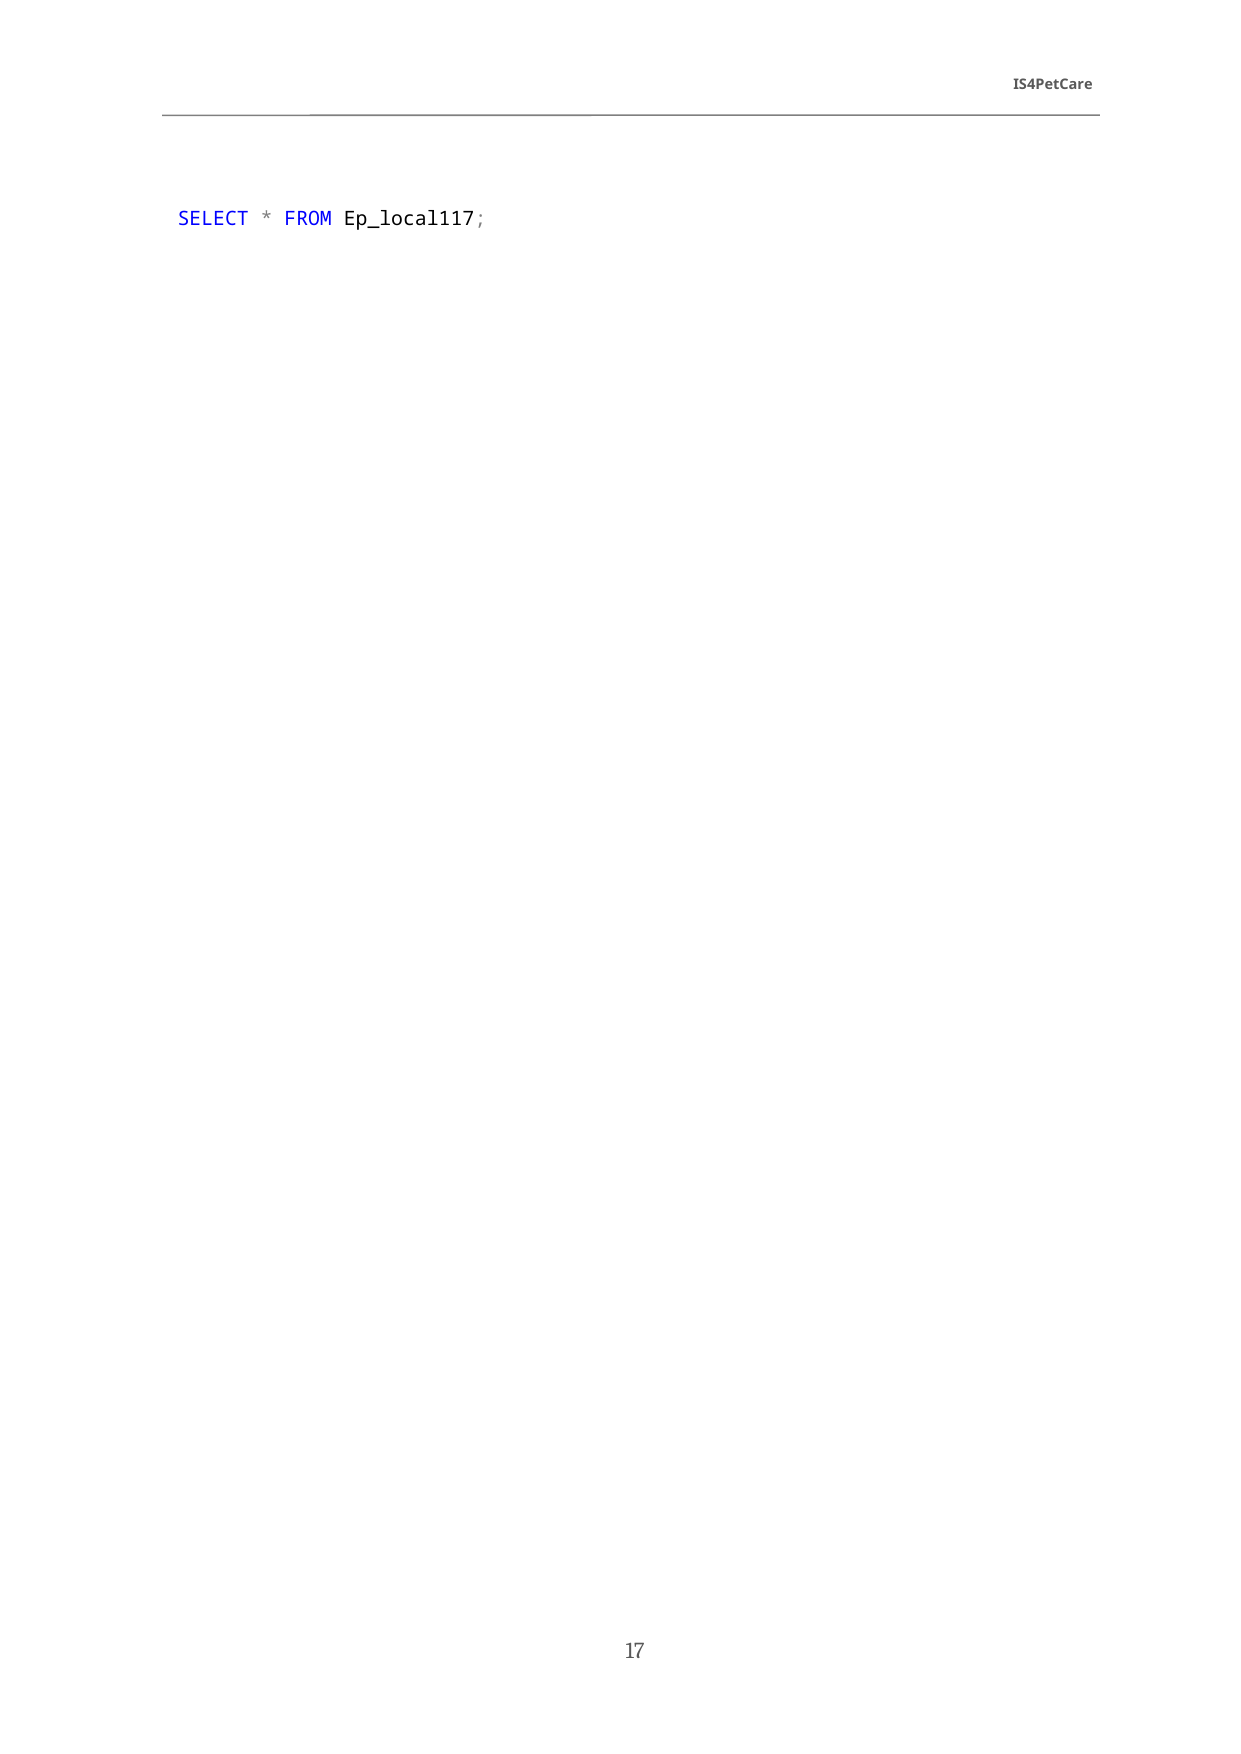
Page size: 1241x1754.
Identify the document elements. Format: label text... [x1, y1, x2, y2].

text SELECT * FROM Ep_local117; [177, 204, 1092, 231]
